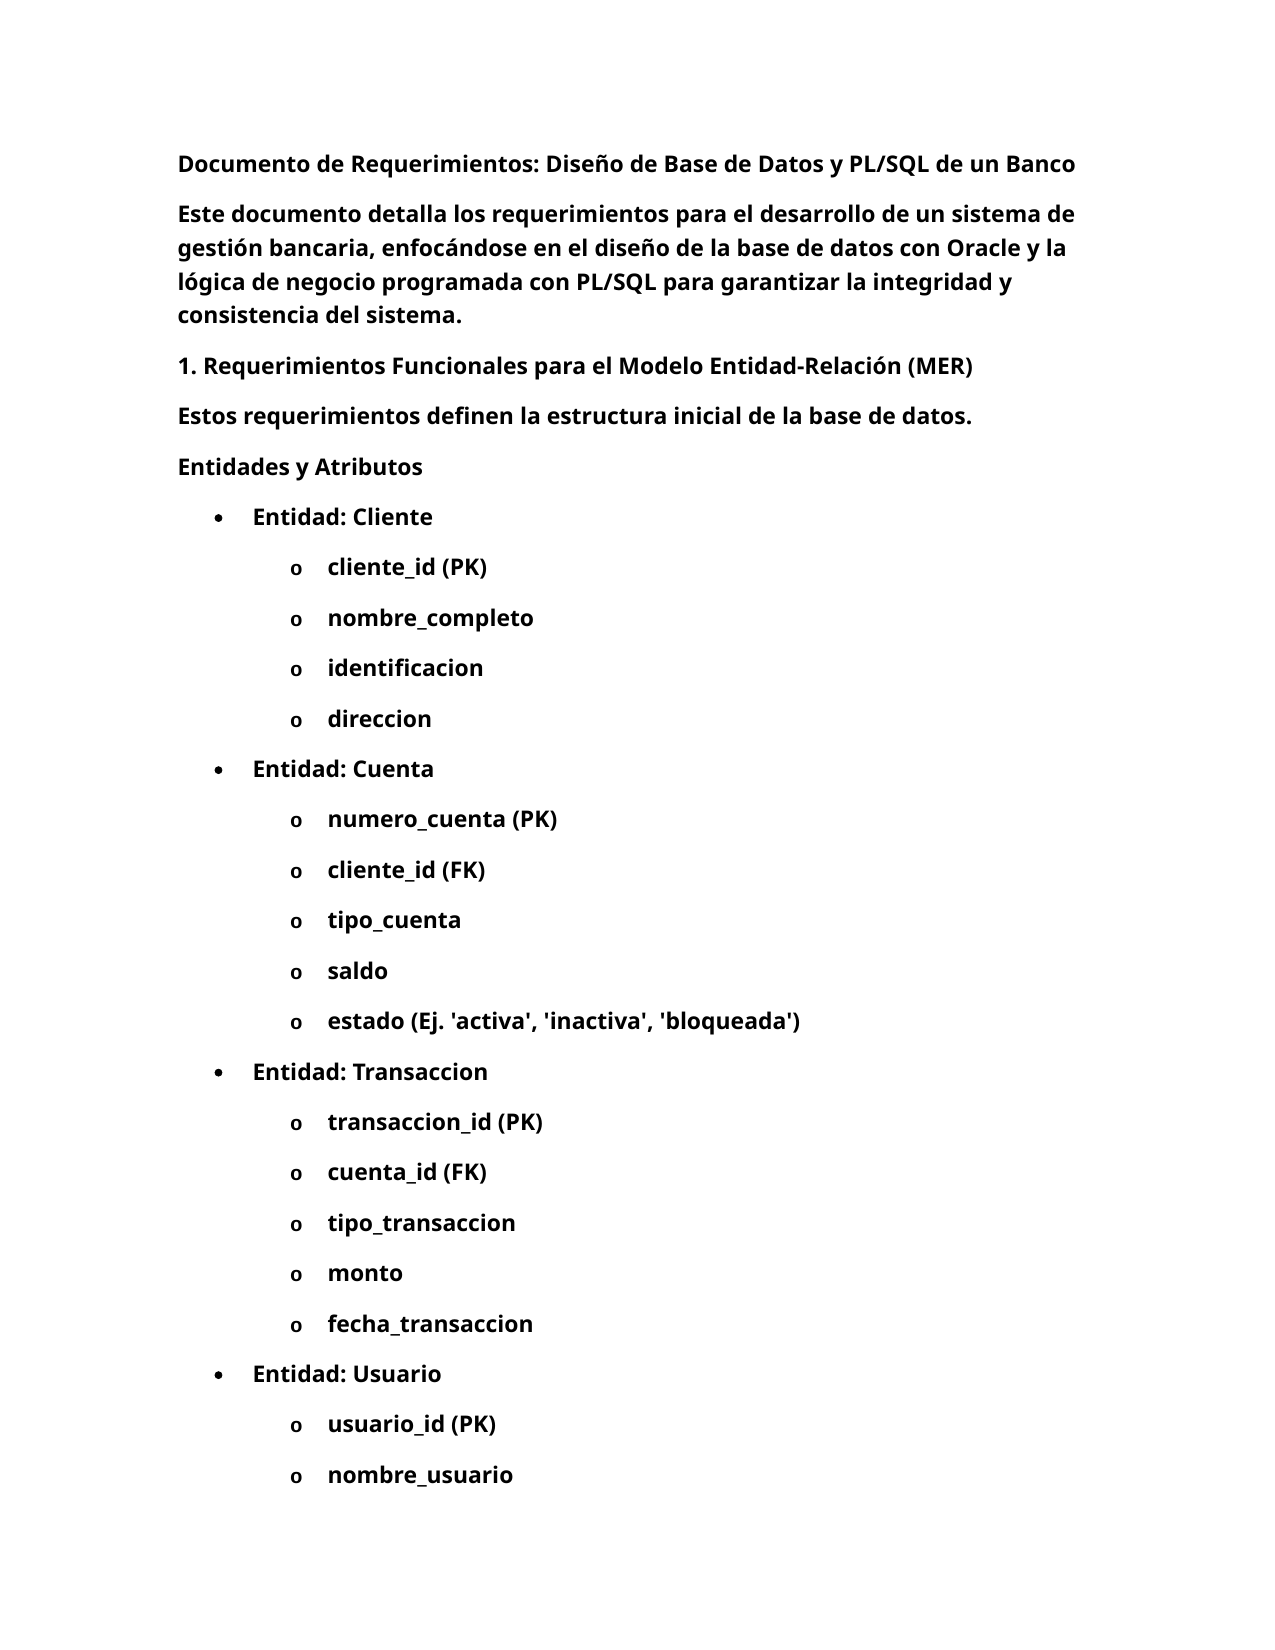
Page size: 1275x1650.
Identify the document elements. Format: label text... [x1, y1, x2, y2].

text 1. Requerimientos Funcionales para el Modelo Entidad-Relación (MER) [177, 350, 1098, 381]
text Este documento detalla los requerimientos para el desarrollo de un sistema de gestión bancaria, enfocándose en el diseño de la base de datos con Oracle y la lógica de negocio programada con PL/SQL para garantizar la integridad y consistencia del sistema. [177, 198, 1098, 331]
list tipo_cuenta [290, 904, 1098, 936]
list estado (Ej. 'activa', 'inactiva', 'bloqueada') [290, 1005, 1098, 1036]
list Entidad: Cuenta [215, 753, 1098, 784]
list Entidad: Usuario [215, 1358, 1098, 1389]
list cliente_id (PK) [290, 551, 1098, 583]
list fecha_transaccion [290, 1308, 1098, 1339]
list Entidad: Cliente [215, 501, 1098, 532]
list tipo_transaccion [290, 1207, 1098, 1238]
text Documento de Requerimientos: Diseño de Base de Datos y PL/SQL de un Banco [177, 148, 1098, 179]
list nombre_usuario [290, 1459, 1098, 1490]
list Entidad: Transaccion [215, 1056, 1098, 1087]
list identificacion [290, 652, 1098, 683]
text Entidades y Atributos [177, 451, 1098, 482]
list monto [290, 1257, 1098, 1288]
list saldo [290, 955, 1098, 986]
text Estos requerimientos definen la estructura inicial de la base de datos. [177, 400, 1098, 431]
list cliente_id (FK) [290, 854, 1098, 885]
list usuario_id (PK) [290, 1408, 1098, 1440]
list direccion [290, 703, 1098, 734]
list transaccion_id (PK) [290, 1106, 1098, 1137]
list cuenta_id (FK) [290, 1156, 1098, 1188]
list nombre_completo [290, 602, 1098, 633]
list numero_cuenta (PK) [290, 803, 1098, 835]
